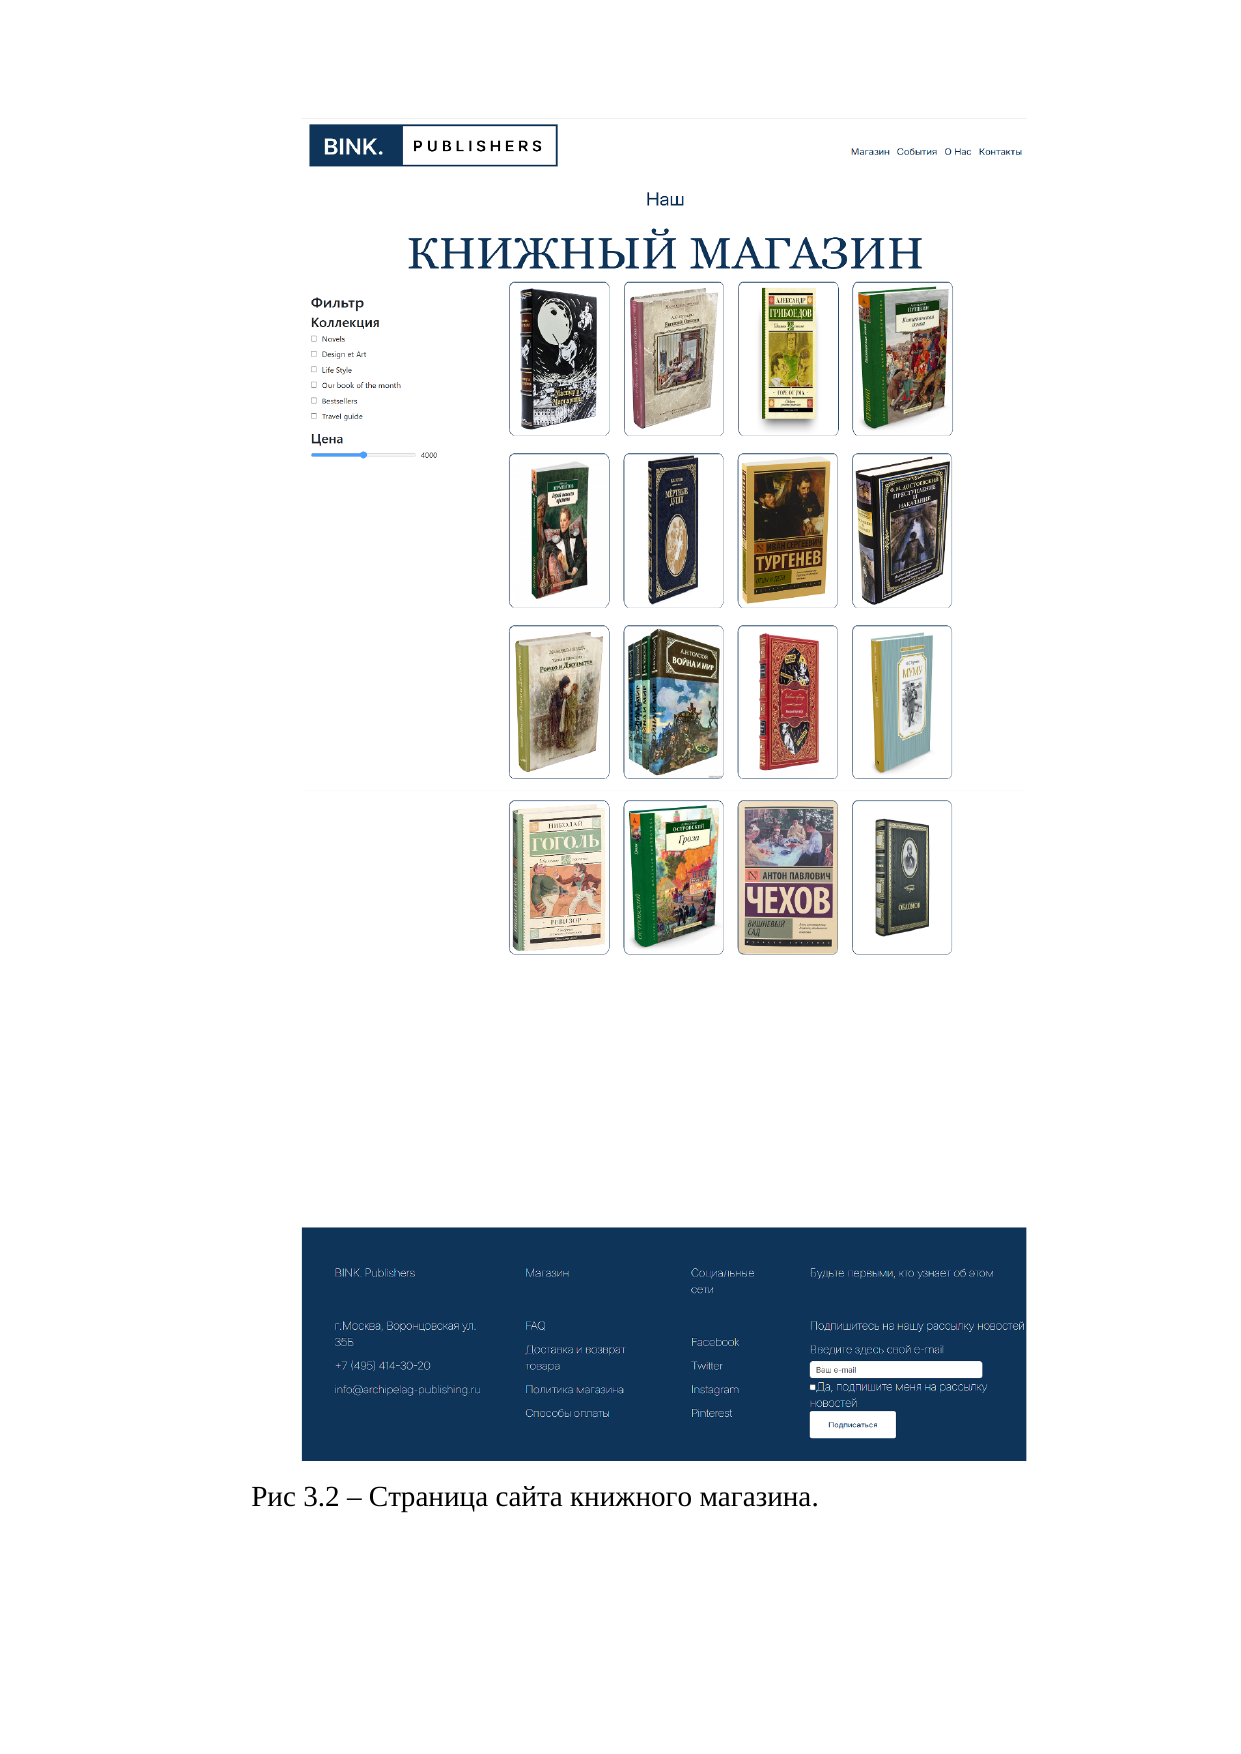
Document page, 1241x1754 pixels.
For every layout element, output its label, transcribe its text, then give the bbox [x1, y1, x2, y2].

picture [301, 118, 1027, 1461]
text Рис 3.2 – Страница сайта книжного магазина. [177, 1479, 1151, 1513]
